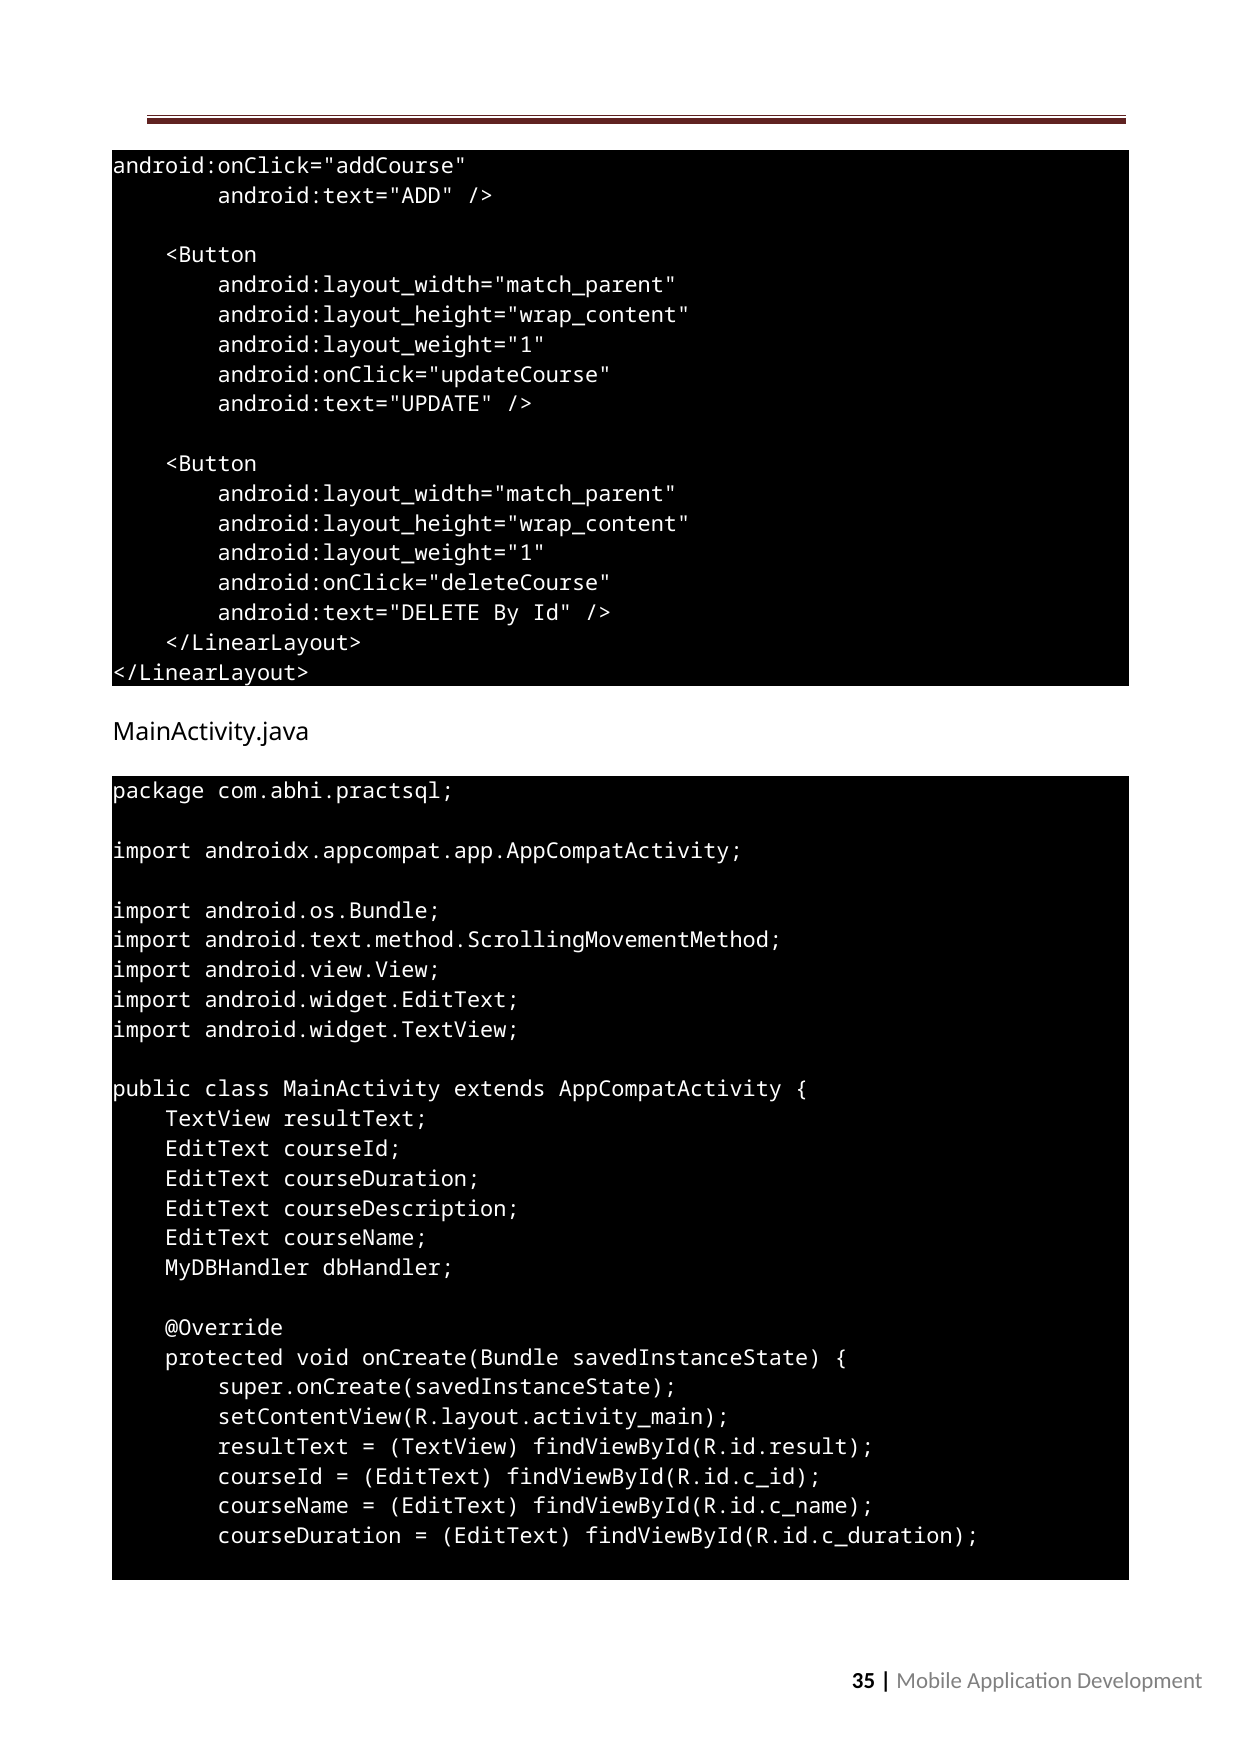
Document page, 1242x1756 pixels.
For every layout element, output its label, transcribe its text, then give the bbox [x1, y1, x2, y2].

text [112, 150, 1129, 686]
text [112, 776, 1129, 1580]
text MainActivity.java [112, 714, 1129, 748]
